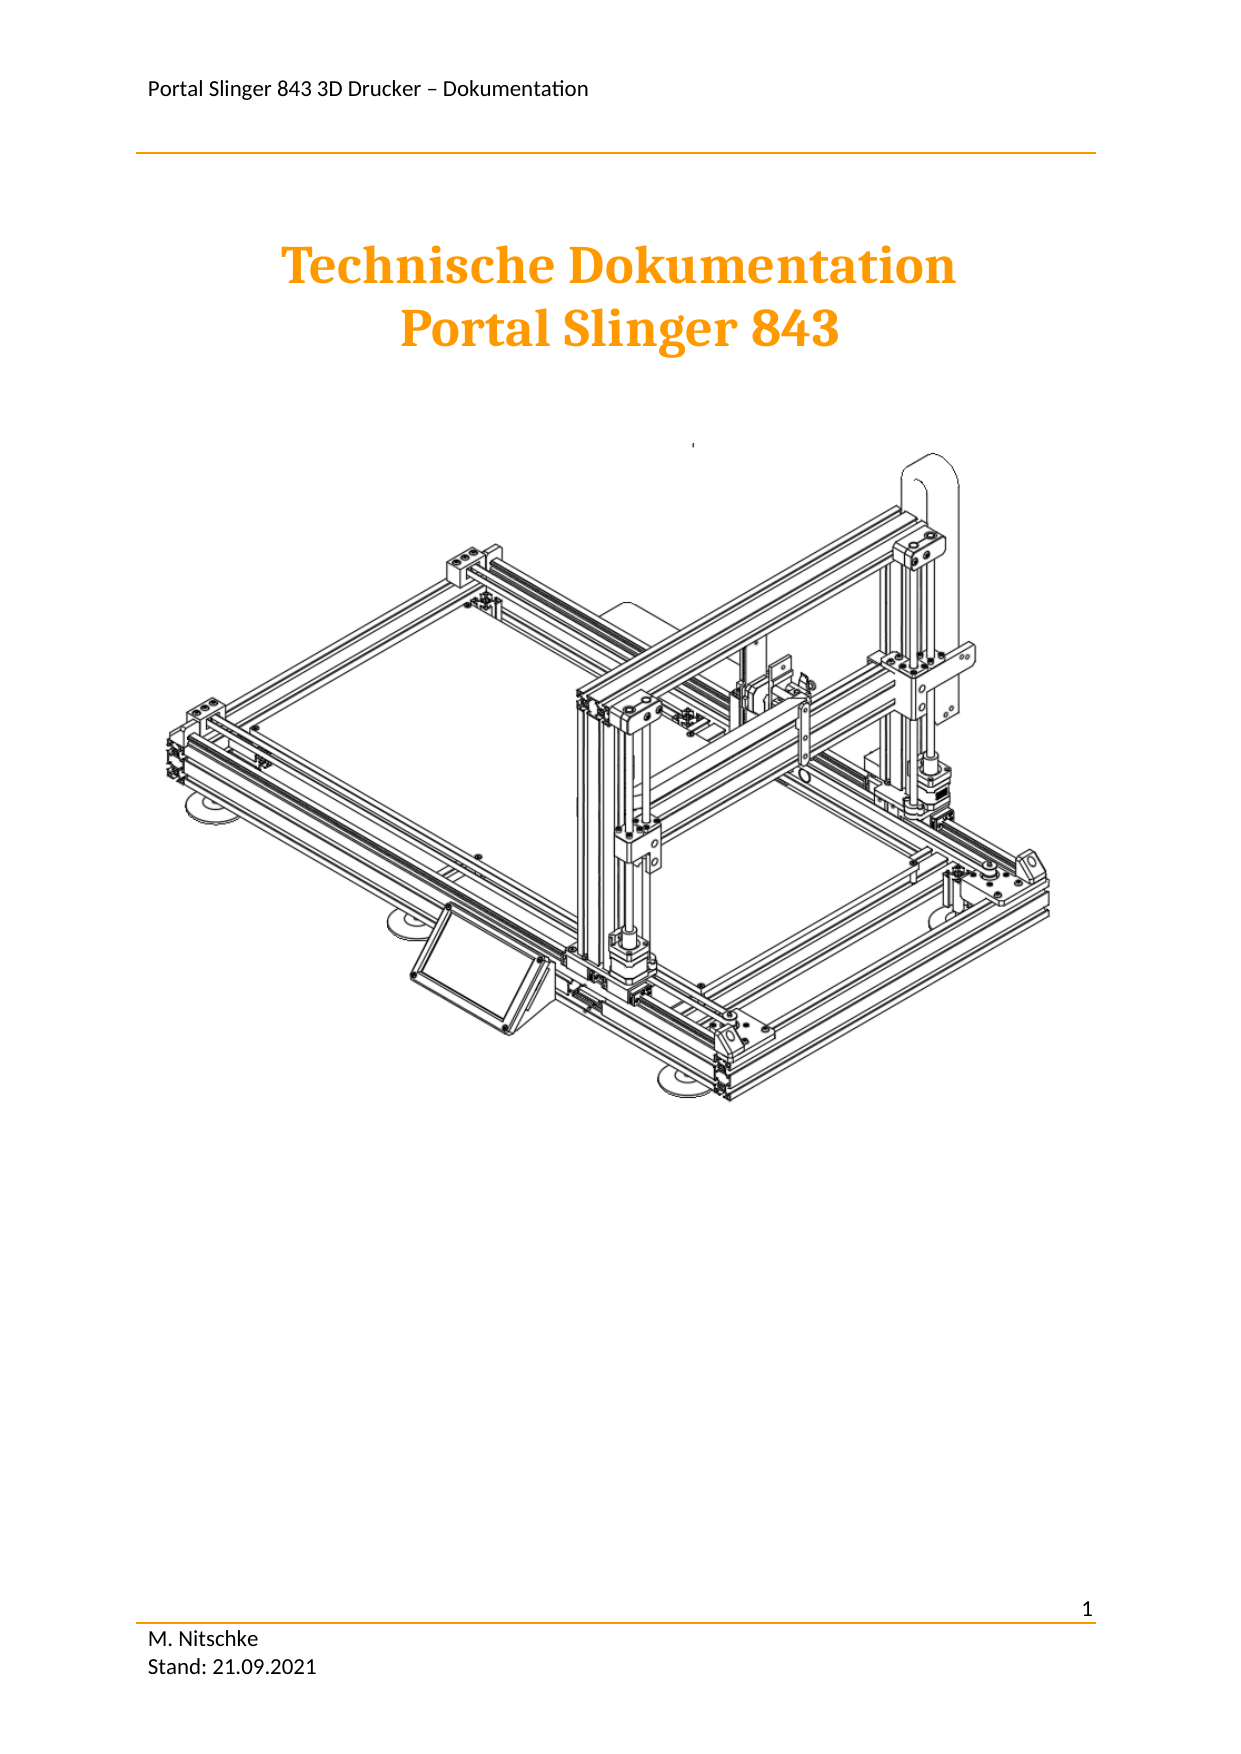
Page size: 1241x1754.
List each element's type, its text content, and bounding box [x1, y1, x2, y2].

title Portal Slinger 843 [148, 297, 1093, 359]
title Technische Dokumentation [148, 235, 1093, 297]
picture [147, 443, 1093, 1107]
